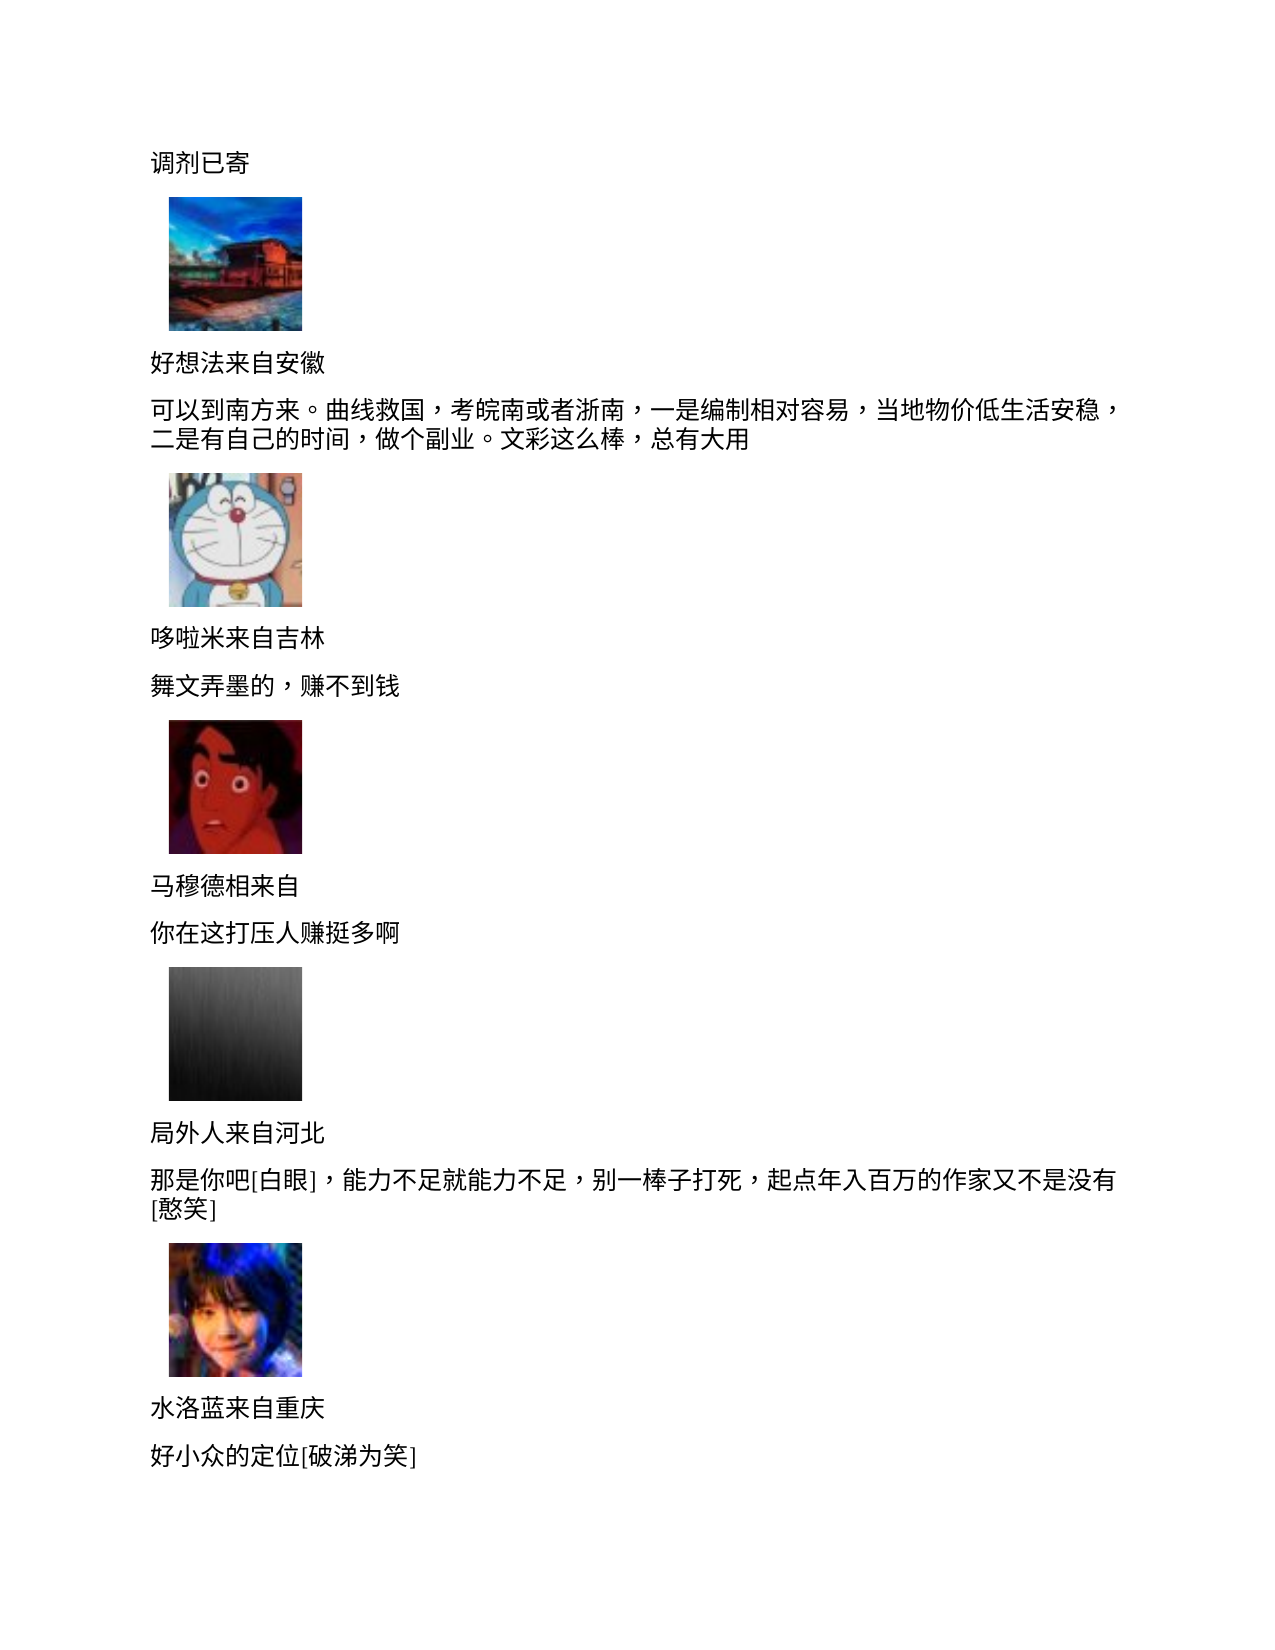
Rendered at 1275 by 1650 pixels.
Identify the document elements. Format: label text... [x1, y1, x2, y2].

text 局外人来自河北 [150, 1119, 1125, 1148]
text 哆啦米来自吉林 [150, 625, 1125, 654]
text 舞文弄墨的，赚不到钱 [150, 673, 1125, 702]
picture [168, 720, 303, 854]
picture [168, 197, 303, 331]
picture [168, 967, 303, 1101]
text 马穆德相来自 [150, 872, 1125, 901]
text 好想法来自安徽 [150, 349, 1125, 378]
picture [168, 473, 303, 607]
text 你在这打压人赚挺多啊 [150, 920, 1125, 949]
text 可以到南方来。曲线救国，考皖南或者浙南，一是编制相对容易，当地物价低生活安稳，二是有自己的时间，做个副业。文彩这么棒，总有大用 [150, 397, 1125, 454]
picture [168, 1243, 303, 1377]
text 水洛蓝来自重庆 [150, 1395, 1125, 1424]
text 那是你吧[白眼]，能力不足就能力不足，别一棒子打死，起点年入百万的作家又不是没有[憨笑] [150, 1167, 1125, 1224]
text 好小众的定位[破涕为笑] [150, 1443, 1125, 1472]
text 调剂已寄 [150, 150, 1125, 179]
